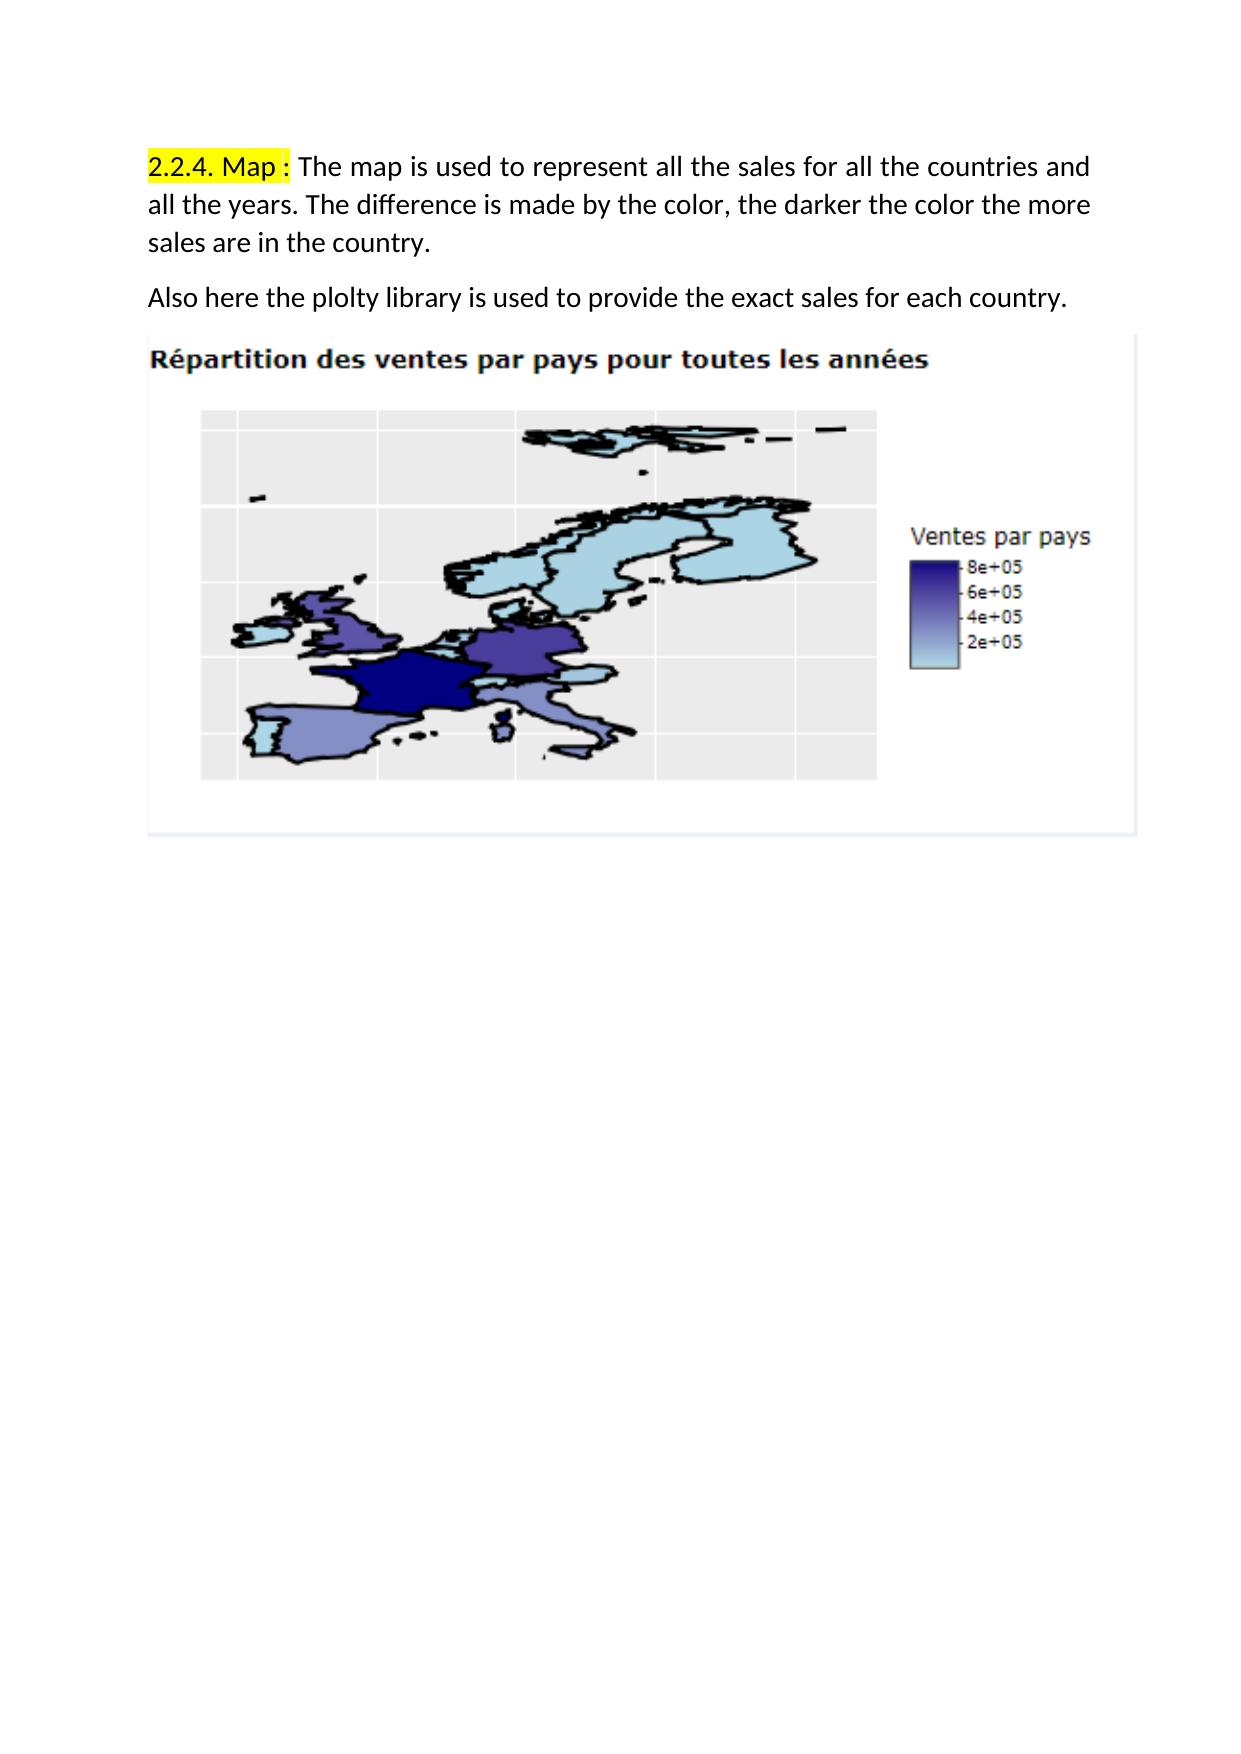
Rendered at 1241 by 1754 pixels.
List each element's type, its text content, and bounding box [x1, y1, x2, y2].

text 2.2.4. Map : The map is used to represent all the sales for all the countries and all the years. The difference is made by the color, the darker the color the more sales are in the country. [148, 148, 1093, 260]
picture [147, 334, 1138, 837]
text Also here the plolty library is used to provide the exact sales for each country. [148, 279, 1093, 315]
